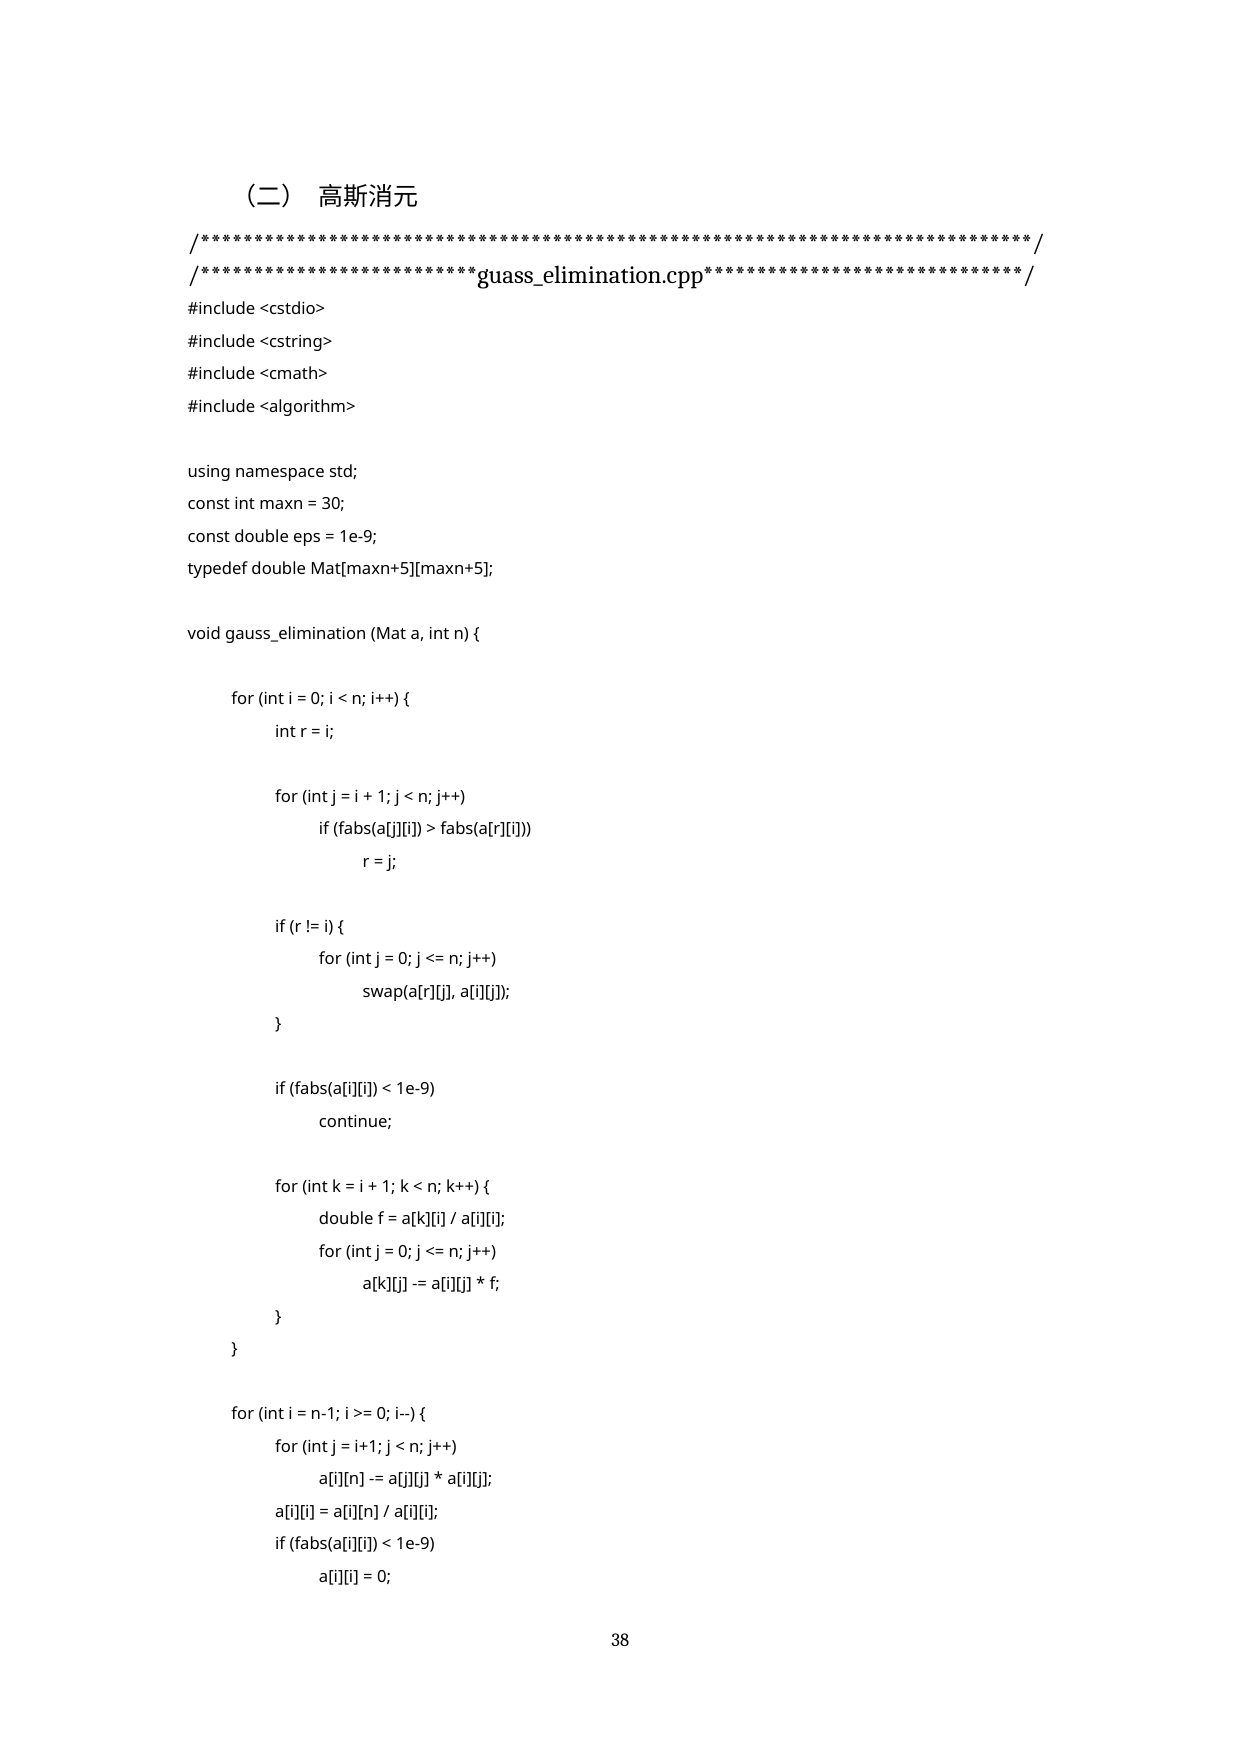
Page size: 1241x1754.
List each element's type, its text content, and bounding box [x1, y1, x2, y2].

text const int maxn = 30; [187, 487, 1053, 519]
text a[k][j] -= a[i][j] * f; [187, 1267, 1053, 1299]
text typedef double Mat[maxn+5][maxn+5]; [187, 552, 1053, 584]
text r = j; [187, 844, 1053, 877]
text #include <cmath> [187, 357, 1053, 389]
text } [187, 1332, 1053, 1364]
text if (fabs(a[i][i]) < 1e-9) [187, 1072, 1053, 1104]
text /**************************guass_elimination.cpp******************************/ [187, 259, 1053, 292]
text for (int i = 0; i < n; i++) { [187, 682, 1053, 714]
text #include <algorithm> [187, 389, 1053, 422]
text void gauss_elimination (Mat a, int n) { [187, 617, 1053, 649]
text a[i][i] = a[i][n] / a[i][i]; [187, 1494, 1053, 1527]
text for (int j = 0; j <= n; j++) [187, 942, 1053, 974]
text const double eps = 1e-9; [187, 519, 1053, 552]
text int r = i; [187, 714, 1053, 747]
text } [187, 1007, 1053, 1039]
text if (r != i) { [187, 909, 1053, 942]
text using namespace std; [187, 454, 1053, 487]
text continue; [187, 1104, 1053, 1137]
list 高斯消元 [231, 162, 1053, 227]
text swap(a[r][j], a[i][j]); [187, 974, 1053, 1007]
text if (fabs(a[j][i]) > fabs(a[r][i])) [187, 812, 1053, 844]
text for (int i = n-1; i >= 0; i--) { [187, 1397, 1053, 1429]
text for (int k = i + 1; k < n; k++) { [187, 1169, 1053, 1202]
text double f = a[k][i] / a[i][i]; [187, 1202, 1053, 1234]
text #include <cstdio> [187, 292, 1053, 324]
text } [187, 1299, 1053, 1332]
text /******************************************************************************/ [187, 227, 1053, 259]
text for (int j = i + 1; j < n; j++) [187, 779, 1053, 812]
text for (int j = i+1; j < n; j++) [187, 1429, 1053, 1462]
text for (int j = 0; j <= n; j++) [187, 1234, 1053, 1267]
text a[i][n] -= a[j][j] * a[i][j]; [187, 1462, 1053, 1494]
text a[i][i] = 0; [187, 1559, 1053, 1592]
text #include <cstring> [187, 324, 1053, 357]
text if (fabs(a[i][i]) < 1e-9) [187, 1527, 1053, 1559]
